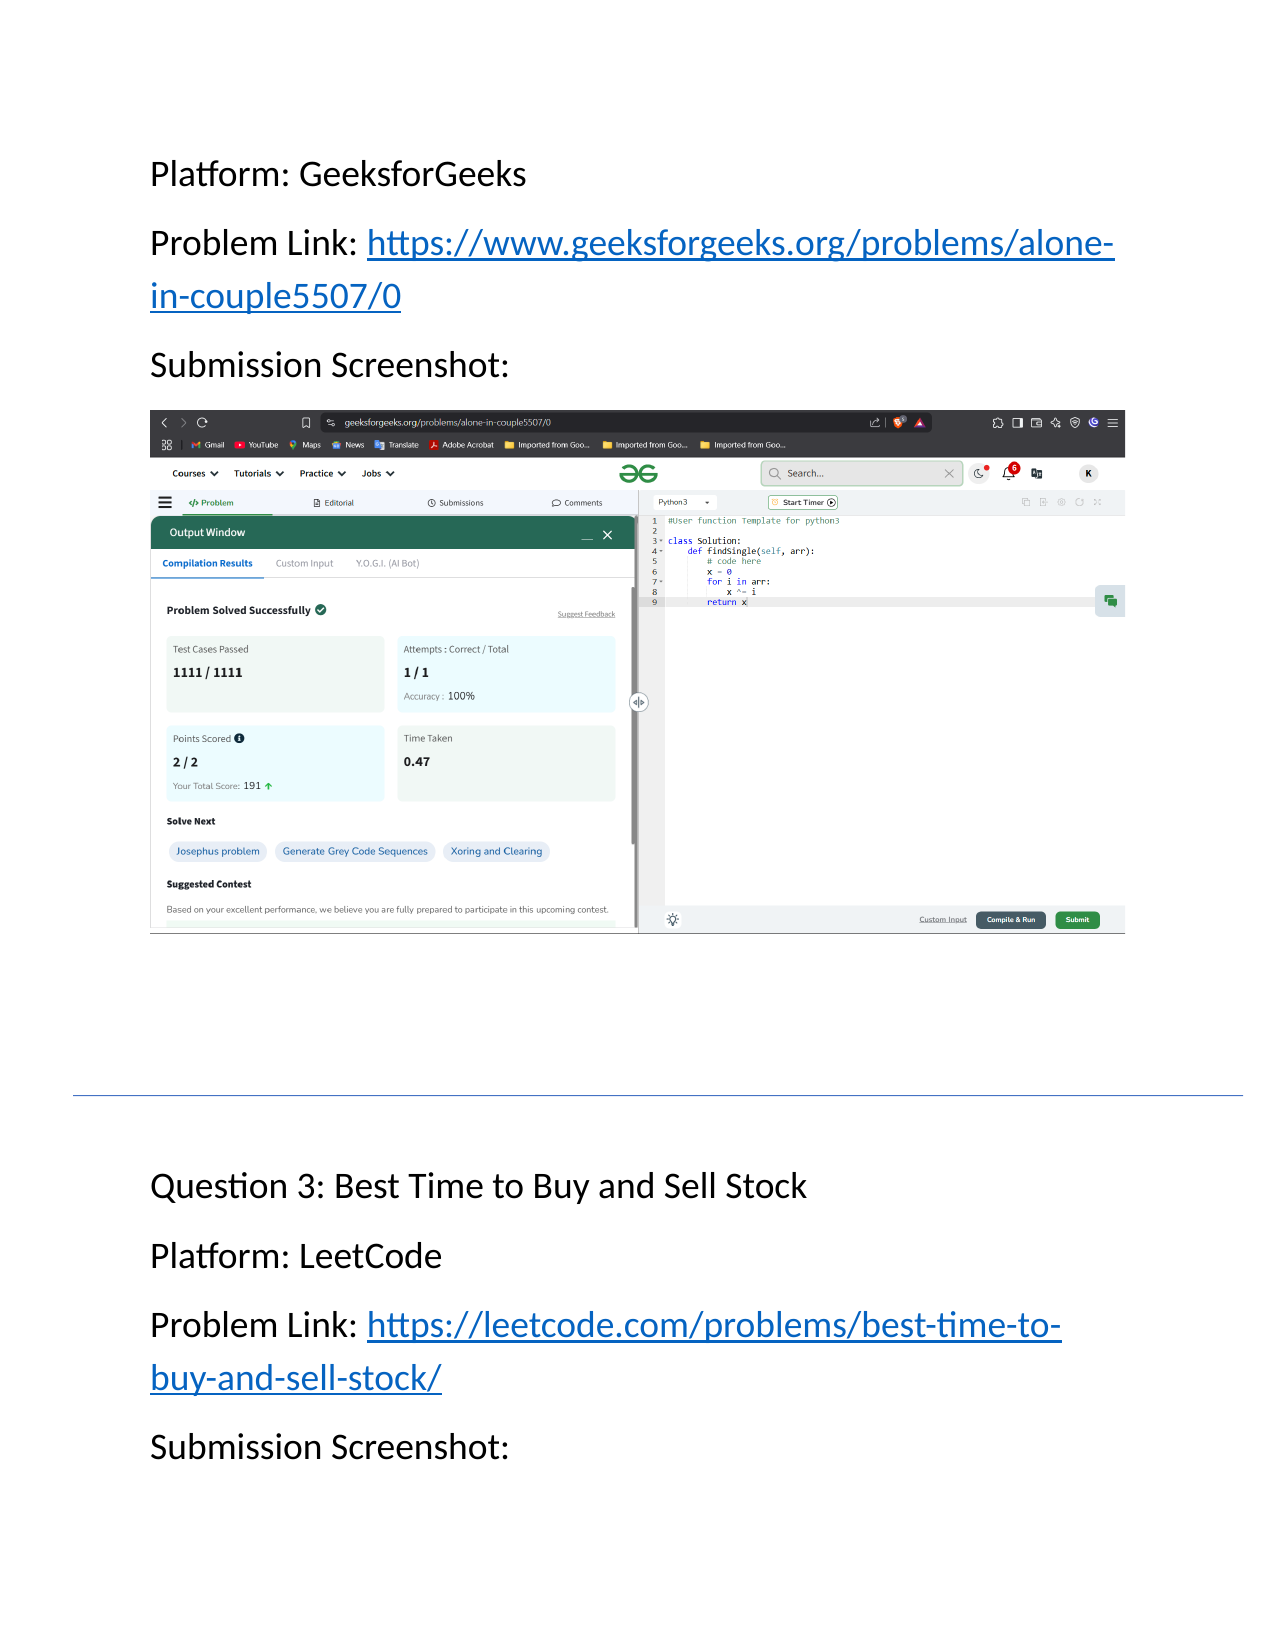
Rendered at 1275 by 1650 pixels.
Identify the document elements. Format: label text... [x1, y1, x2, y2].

picture [150, 410, 1125, 934]
text Submission Screenshot: [150, 1423, 1125, 1469]
text Problem Link: https://leetcode.com/problems/best-time-to-buy-and-sell-stock/ [150, 1301, 1125, 1400]
text Problem Link: https://www.geeksforgeeks.org/problems/alone-in-couple5507/0 [150, 219, 1125, 318]
text Platform: GeeksforGeeks [150, 150, 1125, 196]
text Platform: LeetCode [150, 1232, 1125, 1278]
text Submission Screenshot: [150, 341, 1125, 387]
text Question 3: Best Time to Buy and Sell Stock [150, 1162, 1125, 1208]
